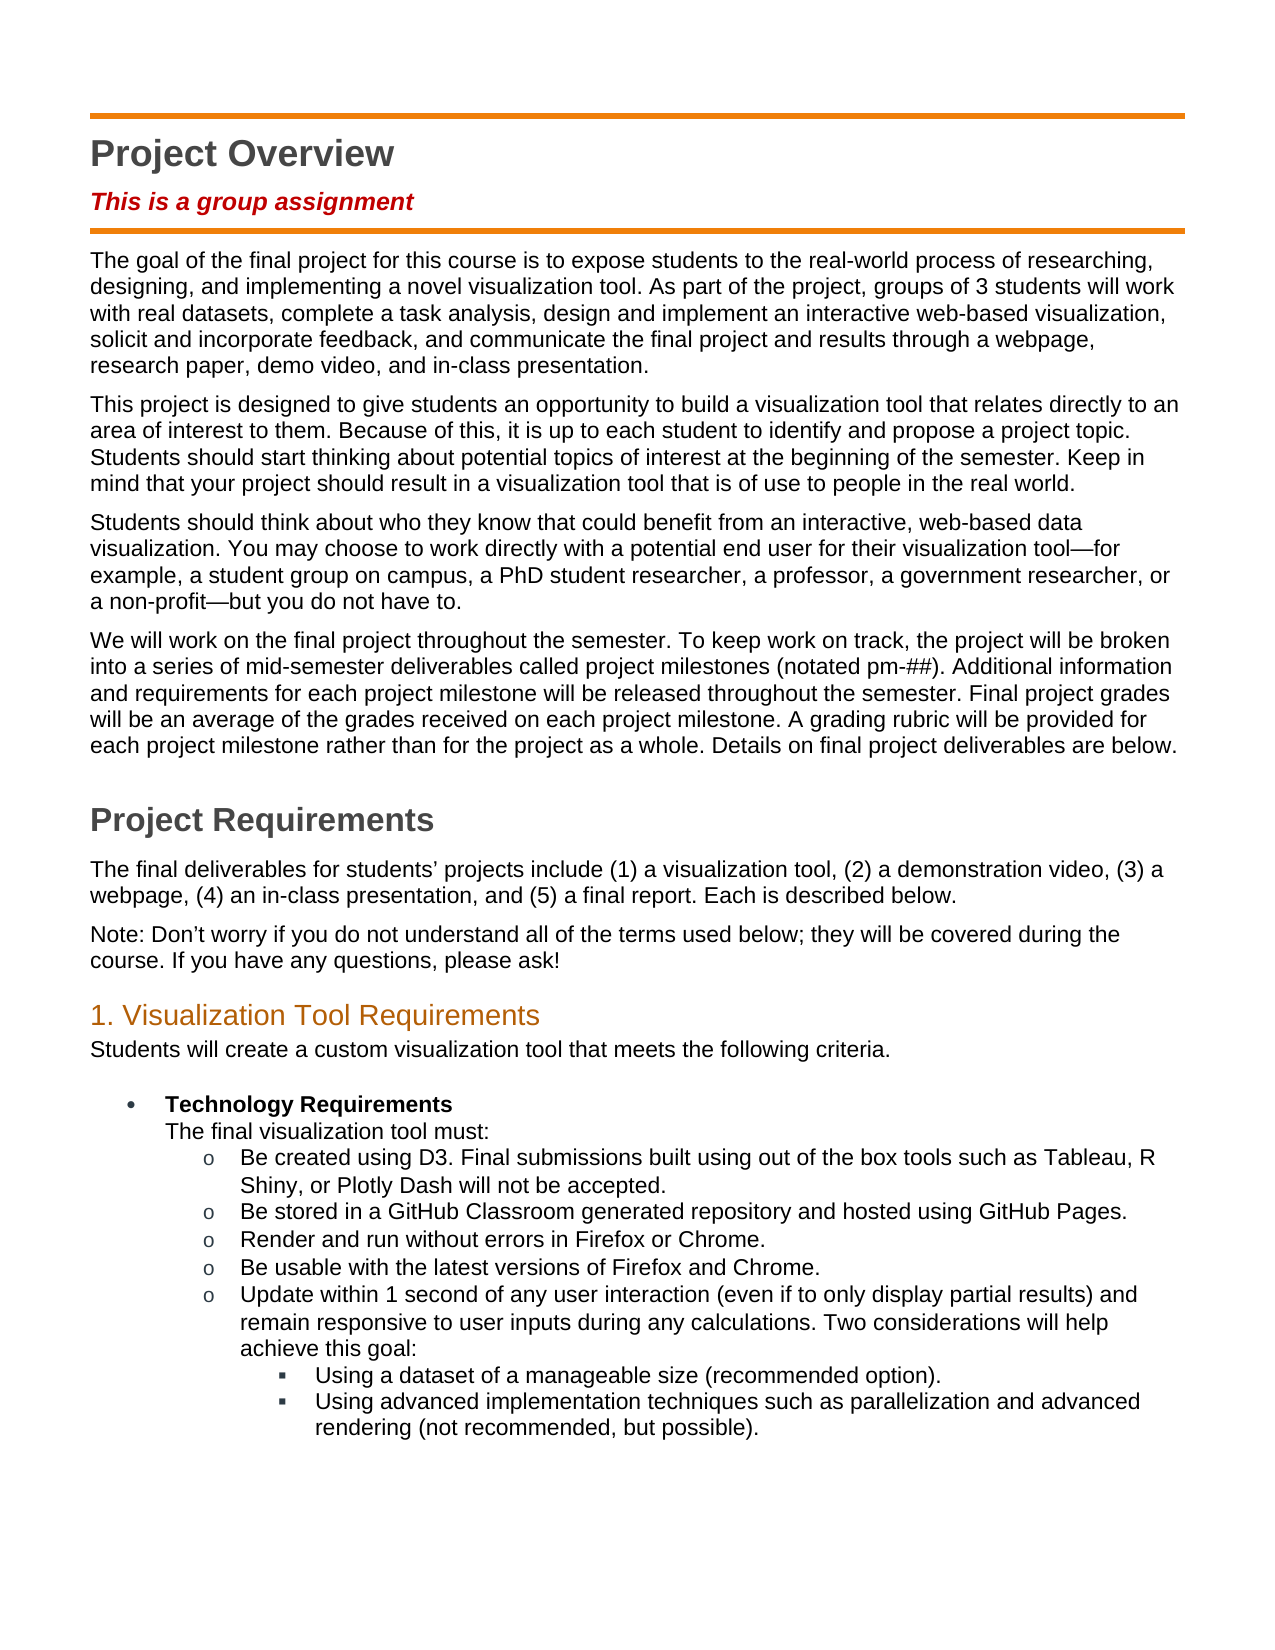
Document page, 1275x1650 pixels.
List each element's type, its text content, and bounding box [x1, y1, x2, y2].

text We will work on the final project throughout the semester. To keep work on track, the project will be broken into a series of mid-semester deliverables called project milestones (notated pm-##). Additional information and requirements for each project milestone will be released throughout the semester. Final project grades will be an average of the grades received on each project milestone. A grading rubric will be provided for each project milestone rather than for the project as a whole. Details on final project deliverables are below. [90, 627, 1185, 759]
list Be stored in a GitHub Classroom generated repository and hosted using GitHub Pages. [202, 1198, 1185, 1226]
list Update within 1 second of any user interaction (even if to only display partial results) and remain responsive to user inputs during any calculations. Two considerations will help achieve this goal: [202, 1281, 1185, 1362]
text The final deliverables for students’ projects include (1) a visualization tool, (2) a demonstration video, (3) a webpage, (4) an in-class presentation, and (5) a final report. Each is described below. [90, 856, 1185, 908]
text This project is designed to give students an opportunity to build a visualization tool that relates directly to an area of interest to them. Because of this, it is up to each student to identify and propose a project topic. Students should start thinking about potential topics of interest at the beginning of the semester. Keep in mind that your project should result in a visualization tool that is of use to people in the real world. [90, 391, 1185, 497]
list Be created using D3. Final submissions built using out of the box tools such as Tableau, R Shiny, or Plotly Dash will not be accepted. [202, 1144, 1185, 1198]
list Using a dataset of a manageable size (recommended option). [277, 1362, 1185, 1388]
text The goal of the final project for this course is to expose students to the real-world process of researching, designing, and implementing a novel visualization tool. As part of the project, groups of 3 students will work with real datasets, complete a task analysis, design and implement an interactive web-based visualization, solicit and incorporate feedback, and communicate the final project and results through a webpage, research paper, demo video, and in-class presentation. [90, 247, 1185, 379]
list Be usable with the latest versions of Firefox and Chrome. [202, 1253, 1185, 1281]
list Technology Requirements [127, 1091, 1185, 1118]
text The final visualization tool must: [165, 1118, 1185, 1144]
subtitle 1. Visualization Tool Requirements [90, 998, 1185, 1032]
text Students will create a custom visualization tool that meets the following criteria. [90, 1036, 1185, 1062]
text Students should think about who they know that could benefit from an interactive, web-based data visualization. You may choose to work directly with a potential end user for their visualization tool—for example, a student group on campus, a PhD student researcher, a professor, a government researcher, or a non-profit—but you do not have to. [90, 509, 1185, 614]
text Note: Don’t worry if you do not understand all of the terms used below; they will be covered during the course. If you have any questions, please ask! [90, 921, 1185, 973]
list Using advanced implementation techniques such as parallelization and advanced rendering (not recommended, but possible). [277, 1388, 1185, 1441]
list Render and run without errors in Firefox or Chrome. [202, 1226, 1185, 1253]
subtitle Project Requirements [90, 800, 1185, 839]
title Project Overview [90, 119, 1185, 174]
text This is a group assignment [90, 187, 1185, 228]
